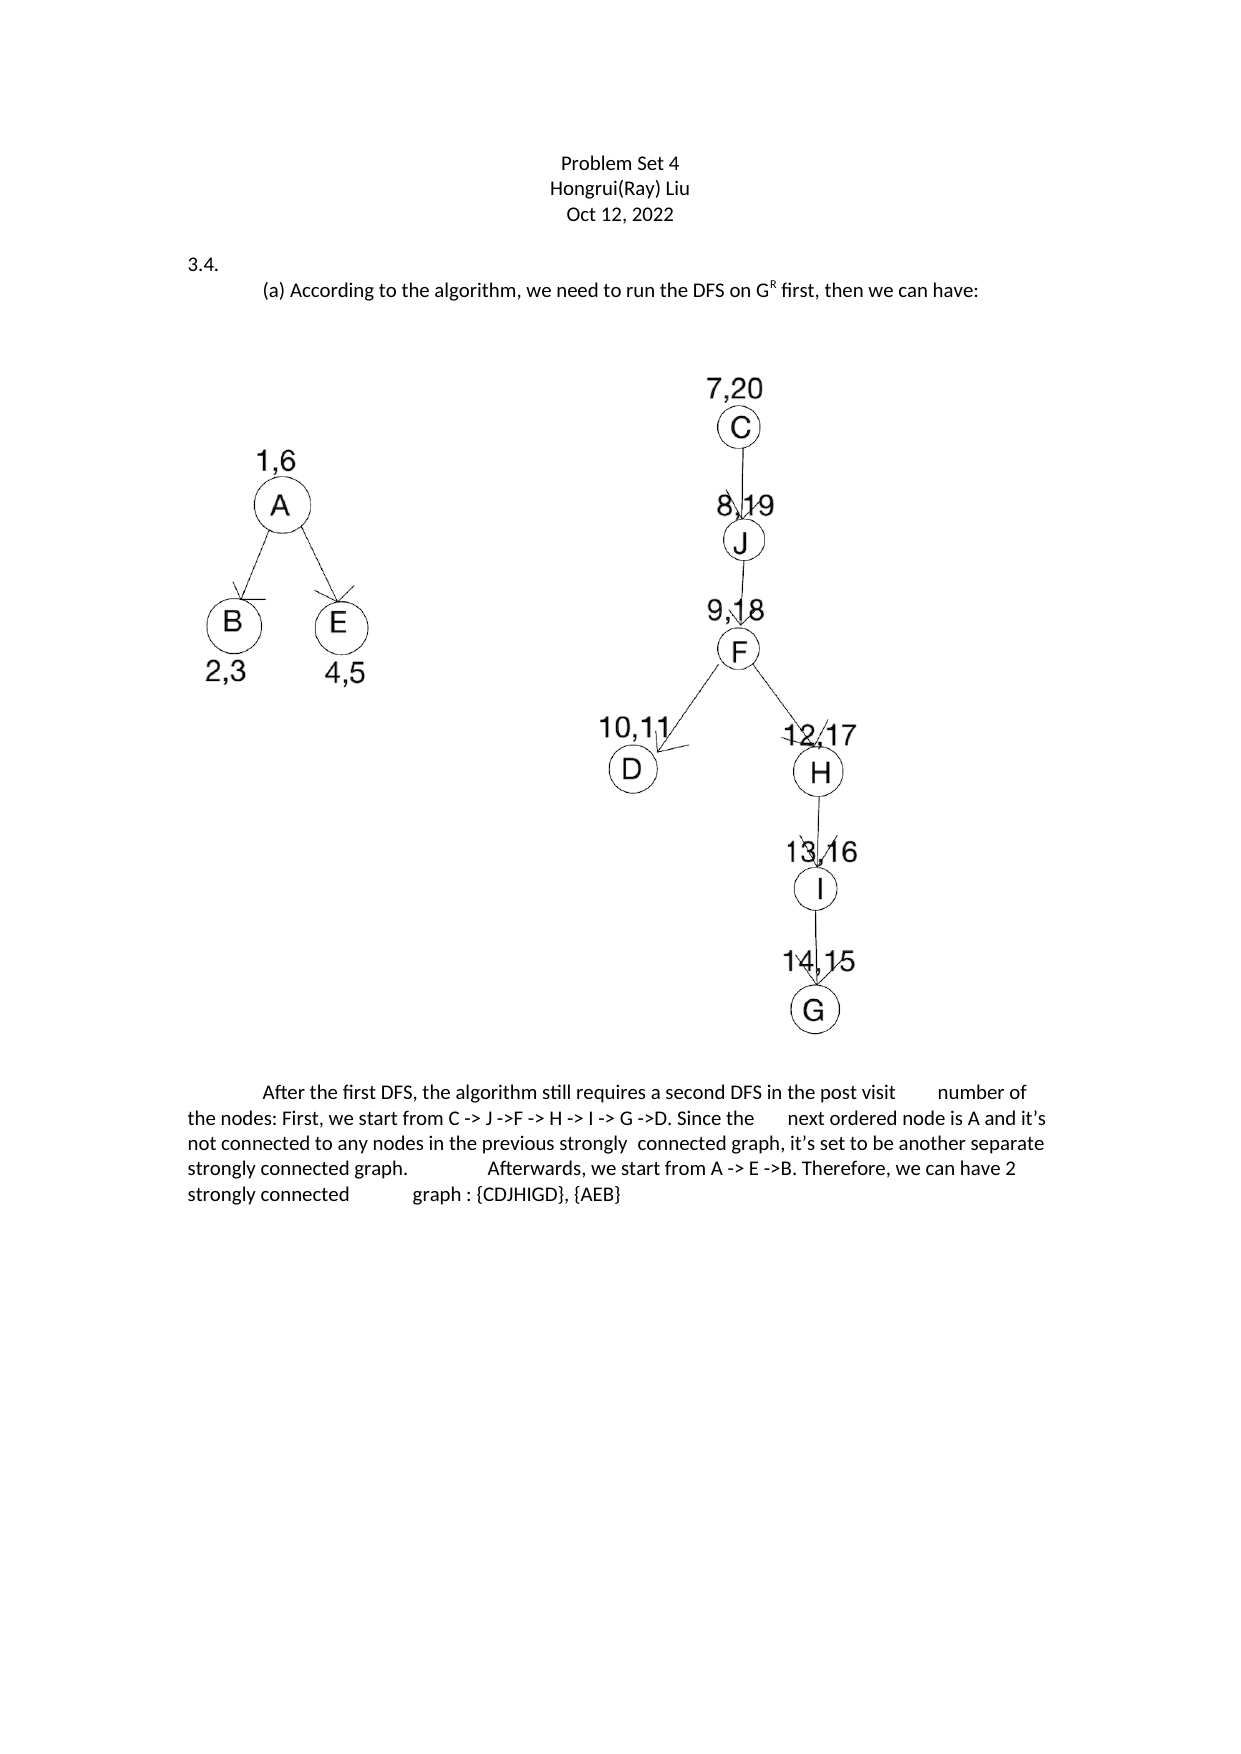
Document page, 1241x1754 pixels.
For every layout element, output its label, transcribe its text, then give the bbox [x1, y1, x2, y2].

text 3.4. [187, 252, 1053, 277]
text Oct 12, 2022 [187, 201, 1053, 226]
picture [187, 327, 1052, 1080]
text Problem Set 4 [187, 150, 1053, 175]
list According to the algorithm, we need to run the DFS on GR first, then we can have: [187, 277, 1053, 302]
text Hongrui(Ray) Liu [187, 175, 1053, 201]
list After the first DFS, the algorithm still requires a second DFS in the post visit number of the nodes: First, we start from C -> J ->F -> H -> I -> G ->D. Since the next ordered node is A and it’s not connected to any nodes in the previous strongly connected graph, it’s set to be another separate strongly connected graph. Afterwards, we start from A -> E ->B. Therefore, we can have 2 strongly connected graph : {CDJHIGD}, {AEB} [187, 1079, 1053, 1206]
